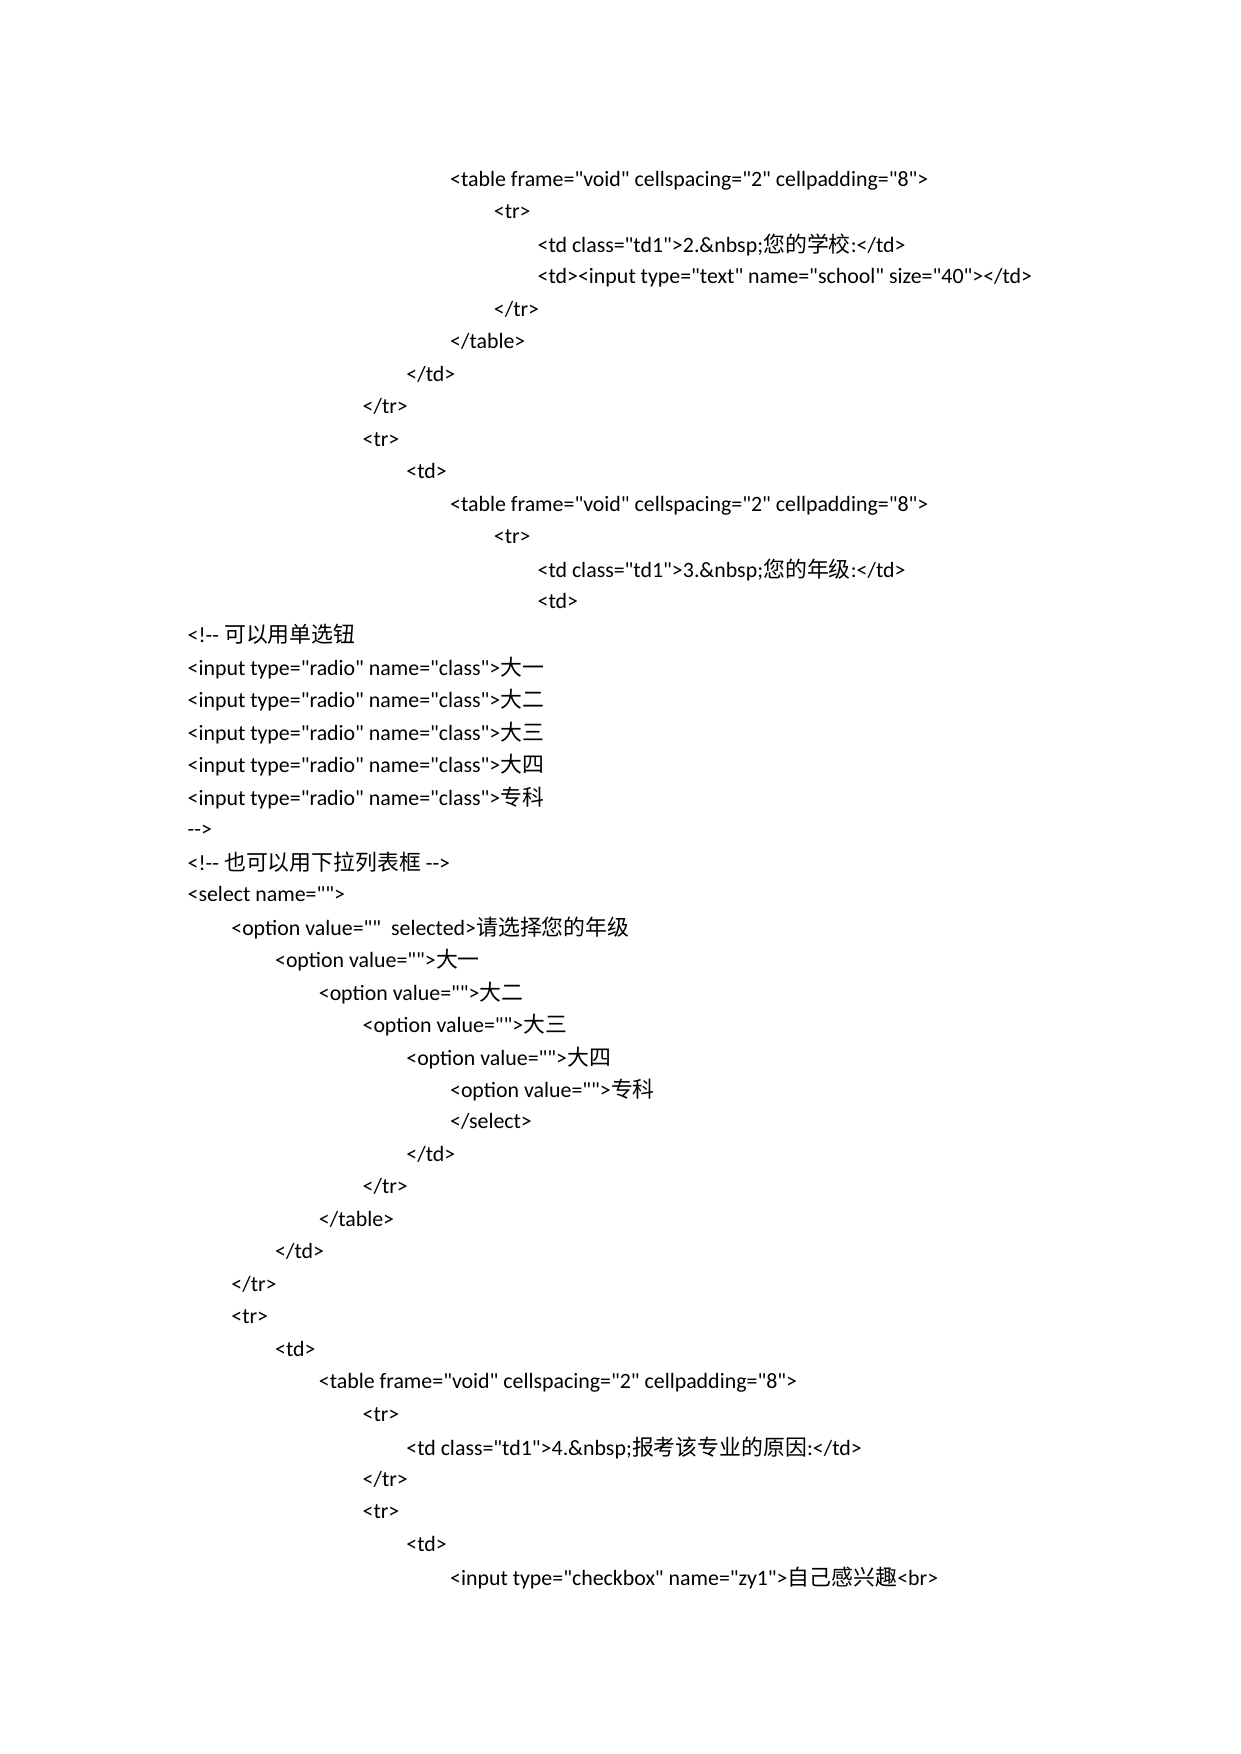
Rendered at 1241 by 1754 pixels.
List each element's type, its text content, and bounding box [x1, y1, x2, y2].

text </tr> [187, 1462, 1053, 1494]
text --> [187, 812, 1053, 844]
text </tr> [187, 389, 1053, 422]
text <table frame="void" cellspacing="2" cellpadding="8"> [187, 1364, 1053, 1397]
text <!-- 也可以用下拉列表框 --> [187, 844, 1053, 877]
text <option value="">大四 [187, 1039, 1053, 1072]
text <td class="td1">2.&nbsp;您的学校:</td> [187, 227, 1053, 259]
text <option value="">大一 [187, 942, 1053, 974]
text <option value="">专科 [187, 1072, 1053, 1104]
text <td> [187, 1332, 1053, 1364]
text <input type="radio" name="class">专科 [187, 779, 1053, 812]
text </td> [187, 357, 1053, 389]
text <td class="td1">4.&nbsp;报考该专业的原因:</td> [187, 1429, 1053, 1462]
text <input type="checkbox" name="zy1">自己感兴趣<br> [187, 1559, 1053, 1592]
text </tr> [187, 292, 1053, 324]
text <tr> [187, 1494, 1053, 1527]
text <!-- 可以用单选钮 [187, 617, 1053, 649]
text <td><input type="text" name="school" size="40"></td> [187, 259, 1053, 292]
text <td> [187, 1527, 1053, 1559]
text <tr> [187, 194, 1053, 227]
text <td> [187, 454, 1053, 487]
text <td class="td1">3.&nbsp;您的年级:</td> [187, 552, 1053, 584]
text <input type="radio" name="class">大四 [187, 747, 1053, 779]
text <input type="radio" name="class">大三 [187, 714, 1053, 747]
text </table> [187, 1202, 1053, 1234]
text </td> [187, 1234, 1053, 1267]
text <input type="radio" name="class">大二 [187, 682, 1053, 714]
text <table frame="void" cellspacing="2" cellpadding="8"> [187, 487, 1053, 519]
text <option value="">大二 [187, 974, 1053, 1007]
text </select> [187, 1104, 1053, 1137]
text <tr> [187, 422, 1053, 454]
text <table frame="void" cellspacing="2" cellpadding="8"> [187, 162, 1053, 194]
text <td> [187, 584, 1053, 617]
text <tr> [187, 1299, 1053, 1332]
text <option value="">大三 [187, 1007, 1053, 1039]
text <input type="radio" name="class">大一 [187, 649, 1053, 682]
text </td> [187, 1137, 1053, 1169]
text <option value="" selected>请选择您的年级 [187, 909, 1053, 942]
text </tr> [187, 1169, 1053, 1202]
text </tr> [187, 1267, 1053, 1299]
text <select name=""> [187, 877, 1053, 909]
text <tr> [187, 1397, 1053, 1429]
text <tr> [187, 519, 1053, 552]
text </table> [187, 324, 1053, 357]
